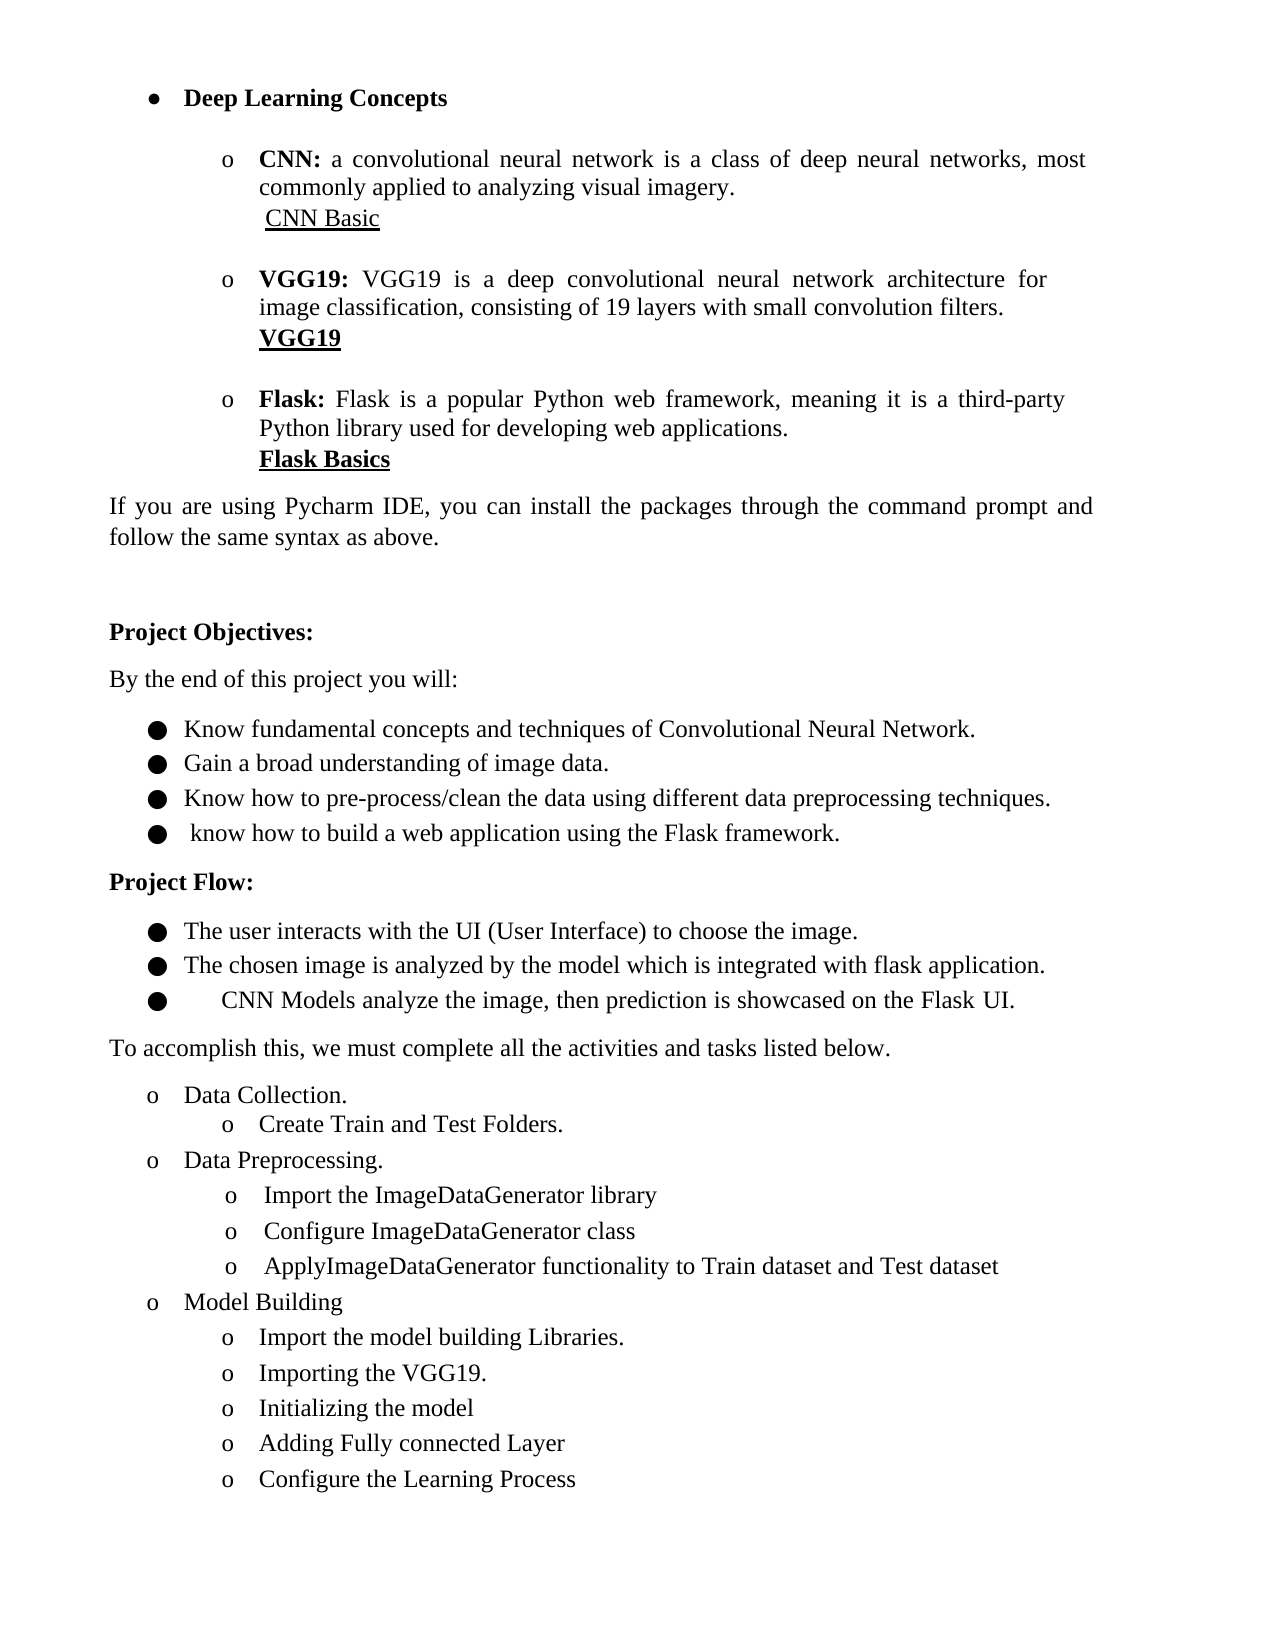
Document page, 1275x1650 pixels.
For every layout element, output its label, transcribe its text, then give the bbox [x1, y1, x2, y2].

subtitle Project Flow: [109, 867, 1200, 896]
text CNN Basic [265, 203, 1200, 232]
list Know fundamental concepts and techniques of Convolutional Neural Network. [146, 710, 1200, 744]
list CNN: a convolutional neural network is a class of deep neural networks, most commonly applied to analyzing visual imagery. [221, 145, 1087, 201]
text Flask Basics [259, 444, 1200, 472]
text VGG19 [259, 323, 1200, 352]
list VGG19: VGG19 is a deep convolutional neural network architecture for image classification, consisting of 19 layers with small convolution filters. [221, 265, 1048, 321]
list Importing the VGG19. [221, 1358, 1200, 1386]
subtitle Project Objectives: [109, 617, 1200, 646]
list Configure the Learning Process [221, 1464, 1200, 1492]
text If you are using Pycharm IDE, you can install the packages through the command prompt and follow the same syntax as above. [109, 491, 1095, 551]
list Flask: Flask is a popular Python web framework, meaning it is a third-party Python library used for developing web applications. [221, 384, 1066, 442]
list Gain a broad understanding of image data. [146, 745, 1200, 779]
list Configure ImageDataGenerator class [224, 1216, 1200, 1245]
text By the end of this project you will: [109, 664, 1200, 693]
list Data Preprocessing. [146, 1145, 1200, 1174]
list The user interacts with the UI (User Interface) to choose the image. [146, 913, 1200, 947]
list Import the ImageDataGenerator library [224, 1180, 1200, 1209]
list ApplyImageDataGenerator functionality to Train dataset and Test dataset [224, 1251, 1200, 1280]
list CNN Models analyze the image, then prediction is showcased on the Flask UI. To accomplish this, we must complete all the activities and tasks listed below. [109, 982, 1015, 1062]
list Adding Fully connected Layer [221, 1428, 1200, 1457]
subtitle Deep Learning Concepts [146, 83, 1200, 112]
list Import the model building Libraries. [221, 1322, 1200, 1351]
list Create Train and Test Folders. [221, 1109, 1200, 1138]
list know how to build a web application using the Flask framework. [146, 814, 1200, 848]
list Initializing the model [221, 1393, 1200, 1422]
list The chosen image is analyzed by the model which is integrated with flask application. [146, 947, 1200, 981]
list Know how to pre-process/clean the data using different data preprocessing techniques. [146, 779, 1200, 813]
list Model Building [146, 1287, 1200, 1315]
list Data Collection. [146, 1081, 1200, 1109]
